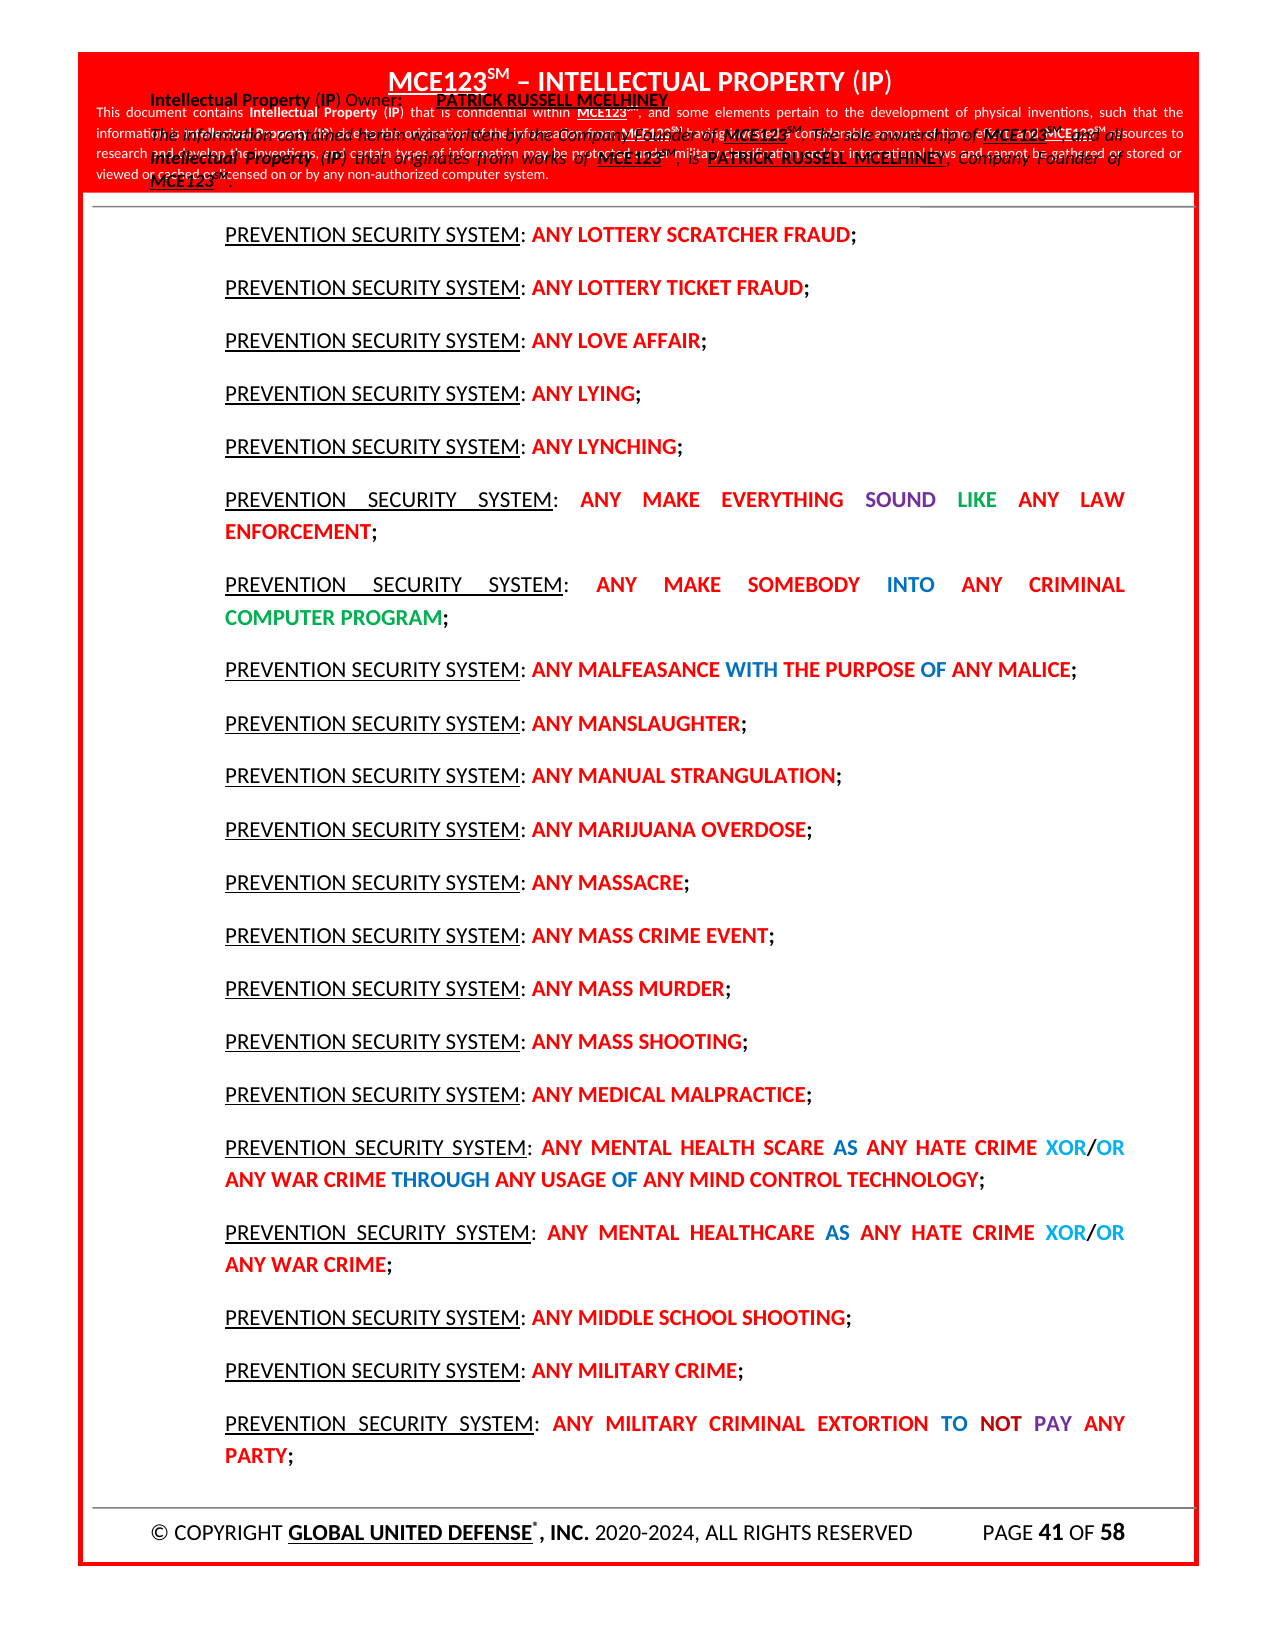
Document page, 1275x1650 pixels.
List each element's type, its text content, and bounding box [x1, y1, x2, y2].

text PREVENTION SECURITY SYSTEM: ANY MANUAL STRANGULATION; [225, 762, 1125, 790]
text PREVENTION SECURITY SYSTEM: ANY LYNCHING; [225, 432, 1125, 460]
text PREVENTION SECURITY SYSTEM: ANY MILITARY CRIMINAL EXTORTION TO NOT PAY ANY PARTY; [225, 1409, 1125, 1469]
text PREVENTION SECURITY SYSTEM: ANY MALFEASANCE WITH THE PURPOSE OF ANY MALICE; [225, 656, 1125, 684]
text PREVENTION SECURITY SYSTEM: ANY MAKE EVERYTHING SOUND LIKE ANY LAW ENFORCEMENT; [225, 485, 1125, 545]
text PREVENTION SECURITY SYSTEM: ANY MASS MURDER; [225, 974, 1125, 1002]
text PREVENTION SECURITY SYSTEM: ANY LOVE AFFAIR; [225, 326, 1125, 354]
text PREVENTION SECURITY SYSTEM: ANY MIDDLE SCHOOL SHOOTING; [225, 1303, 1125, 1331]
text PREVENTION SECURITY SYSTEM: ANY MAKE SOMEBODY INTO ANY CRIMINAL COMPUTER PROGRAM; [225, 570, 1125, 631]
text PREVENTION SECURITY SYSTEM: ANY MILITARY CRIME; [225, 1356, 1125, 1384]
text PREVENTION SECURITY SYSTEM: ANY MANSLAUGHTER; [225, 709, 1125, 737]
text PREVENTION SECURITY SYSTEM: ANY MASS CRIME EVENT; [225, 921, 1125, 949]
text PREVENTION SECURITY SYSTEM: ANY MARIJUANA OVERDOSE; [225, 815, 1125, 843]
text PREVENTION SECURITY SYSTEM: ANY LOTTERY TICKET FRAUD; [225, 273, 1125, 301]
text PREVENTION SECURITY SYSTEM: ANY MENTAL HEALTHCARE AS ANY HATE CRIME XOR/OR ANY WAR CRIME; [225, 1218, 1125, 1278]
text PREVENTION SECURITY SYSTEM: ANY MEDICAL MALPRACTICE; [225, 1080, 1125, 1108]
text PREVENTION SECURITY SYSTEM: ANY MASSACRE; [225, 868, 1125, 896]
text PREVENTION SECURITY SYSTEM: ANY MENTAL HEALTH SCARE AS ANY HATE CRIME XOR/OR ANY WAR CRIME THROUGH ANY USAGE OF ANY MIND CONTROL TECHNOLOGY; [225, 1133, 1125, 1193]
text PREVENTION SECURITY SYSTEM: ANY LOTTERY SCRATCHER FRAUD; [225, 220, 1125, 248]
text PREVENTION SECURITY SYSTEM: ANY LYING; [225, 379, 1125, 407]
text PREVENTION SECURITY SYSTEM: ANY MASS SHOOTING; [225, 1027, 1125, 1055]
